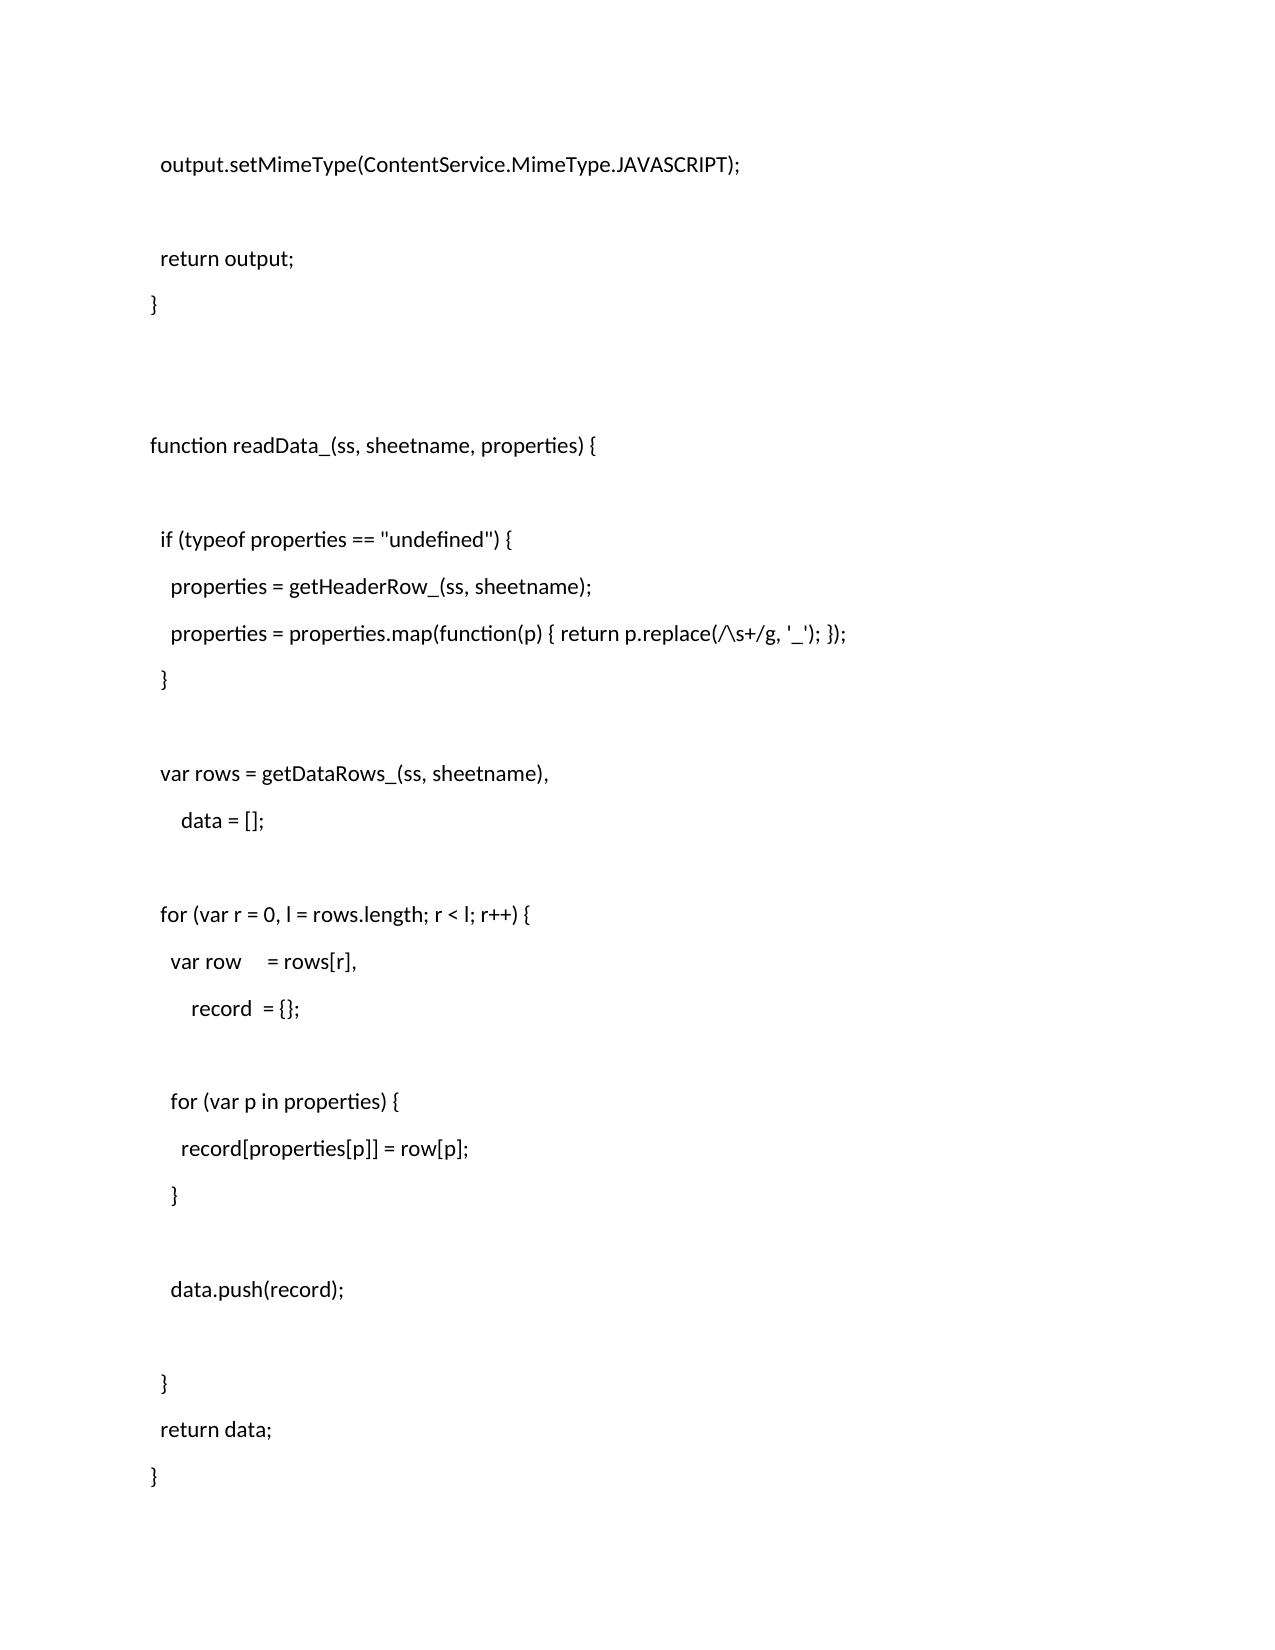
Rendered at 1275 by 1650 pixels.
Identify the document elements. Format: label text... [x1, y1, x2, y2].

text for (var p in properties) { [150, 1087, 1125, 1116]
text } [150, 1462, 1125, 1491]
text } [150, 1369, 1125, 1397]
text return data; [150, 1416, 1125, 1444]
text return output; [150, 244, 1125, 272]
text data.push(record); [150, 1275, 1125, 1303]
text properties = properties.map(function(p) { return p.replace(/\s+/g, '_'); }); [150, 619, 1125, 647]
text properties = getHeaderRow_(ss, sheetname); [150, 572, 1125, 600]
text record = {}; [150, 994, 1125, 1022]
text if (typeof properties == "undefined") { [150, 525, 1125, 553]
text } [150, 666, 1125, 694]
text data = []; [150, 806, 1125, 834]
text output.setMimeType(ContentService.MimeType.JAVASCRIPT); [150, 150, 1125, 178]
text } [150, 1181, 1125, 1209]
text record[properties[p]] = row[p]; [150, 1134, 1125, 1162]
text var rows = getDataRows_(ss, sheetname), [150, 759, 1125, 787]
text for (var r = 0, l = rows.length; r < l; r++) { [150, 900, 1125, 928]
text } [150, 291, 1125, 319]
text function readData_(ss, sheetname, properties) { [150, 431, 1125, 459]
text var row = rows[r], [150, 947, 1125, 975]
